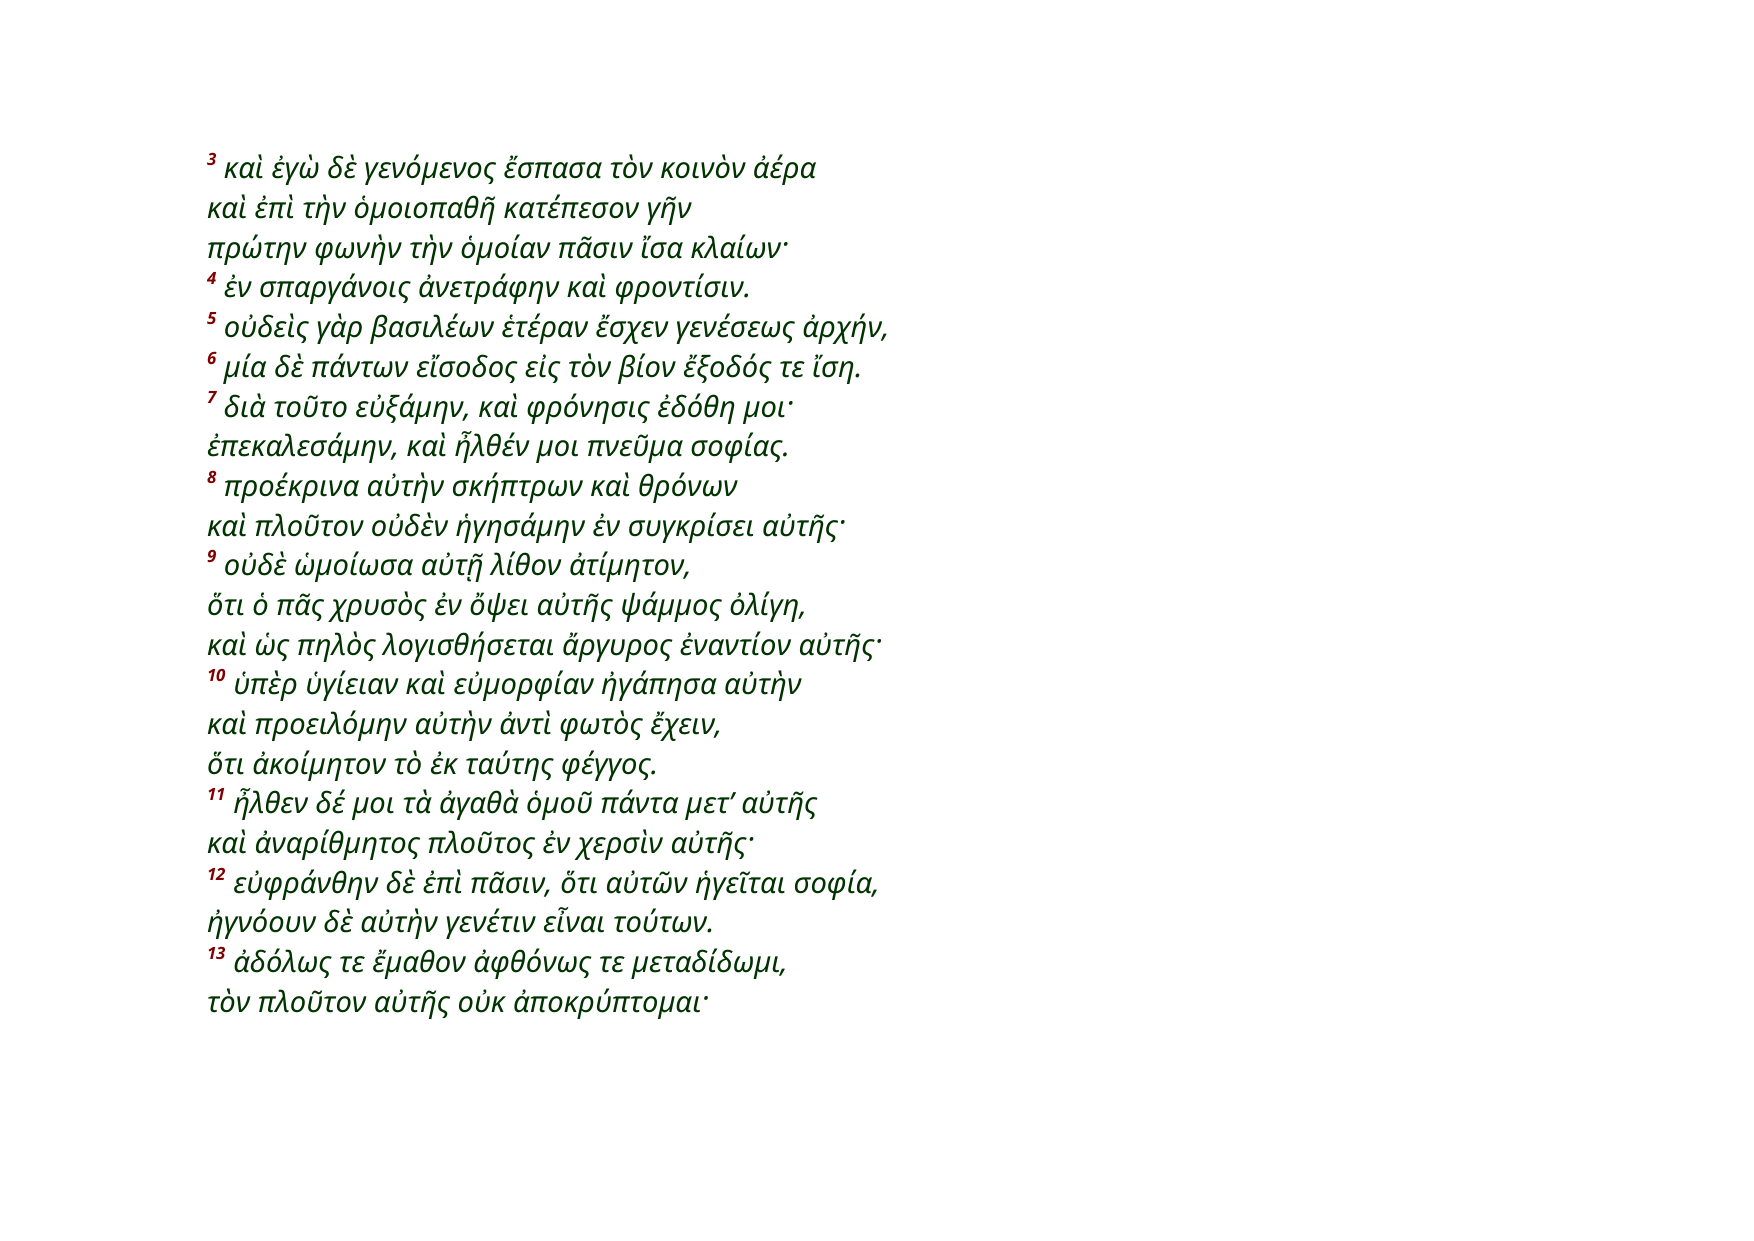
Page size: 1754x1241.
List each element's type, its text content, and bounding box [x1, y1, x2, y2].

text 12 εὐφράνθην δὲ ἐπὶ πᾶσιν, ὅτι αὐτῶν ἡγεῖται σοφία, ἠγνόουν δὲ αὐτὴν γενέτιν εἶναι τούτων. [207, 862, 1606, 941]
text 5 οὐδεὶς γὰρ βασιλέων ἑτέραν ἔσχεν γενέσεως ἀρχήν, [207, 306, 1606, 346]
text 11 ἦλθεν δέ μοι τὰ ἀγαθὰ ὁμοῦ πάντα μετ’ αὐτῆς καὶ ἀναρίθμητος πλοῦτος ἐν χερσὶν αὐτῆς· [207, 783, 1606, 862]
text 4 ἐν σπαργάνοις ἀνετράφην καὶ φροντίσιν. [207, 267, 1606, 306]
text 8 προέκρινα αὐτὴν σκήπτρων καὶ θρόνων καὶ πλοῦτον οὐδὲν ἡγησάμην ἐν συγκρίσει αὐτῆς· [207, 465, 1606, 544]
text 13 ἀδόλως τε ἔμαθον ἀφθόνως τε μεταδίδωμι, τὸν πλοῦτον αὐτῆς οὐκ ἀποκρύπτομαι· [207, 941, 1606, 1021]
text 9 οὐδὲ ὡμοίωσα αὐτῇ λίθον ἀτίμητον, ὅτι ὁ πᾶς χρυσὸς ἐν ὄψει αὐτῆς ψάμμος ὀλίγη, καὶ ὡς πηλὸς λογισθήσεται ἄργυρος ἐναντίον αὐτῆς· [207, 544, 1606, 664]
text 10 ὑπὲρ ὑγίειαν καὶ εὐμορφίαν ἠγάπησα αὐτὴν καὶ προειλόμην αὐτὴν ἀντὶ φωτὸς ἔχειν, ὅτι ἀκοίμητον τὸ ἐκ ταύτης φέγγος. [207, 664, 1606, 783]
text 3 καὶ ἐγὼ δὲ γενόμενος ἔσπασα τὸν κοινὸν ἀέρα καὶ ἐπὶ τὴν ὁμοιοπαθῆ κατέπεσον γῆν πρώτην φωνὴν τὴν ὁμοίαν πᾶσιν ἴσα κλαίων· [207, 148, 1606, 267]
text 6 μία δὲ πάντων εἴσοδος εἰς τὸν βίον ἔξοδός τε ἴση. [207, 346, 1606, 386]
text 7 διὰ τοῦτο εὐξάμην, καὶ φρόνησις ἐδόθη μοι· ἐπεκαλεσάμην, καὶ ἦλθέν μοι πνεῦμα σοφίας. [207, 386, 1606, 465]
